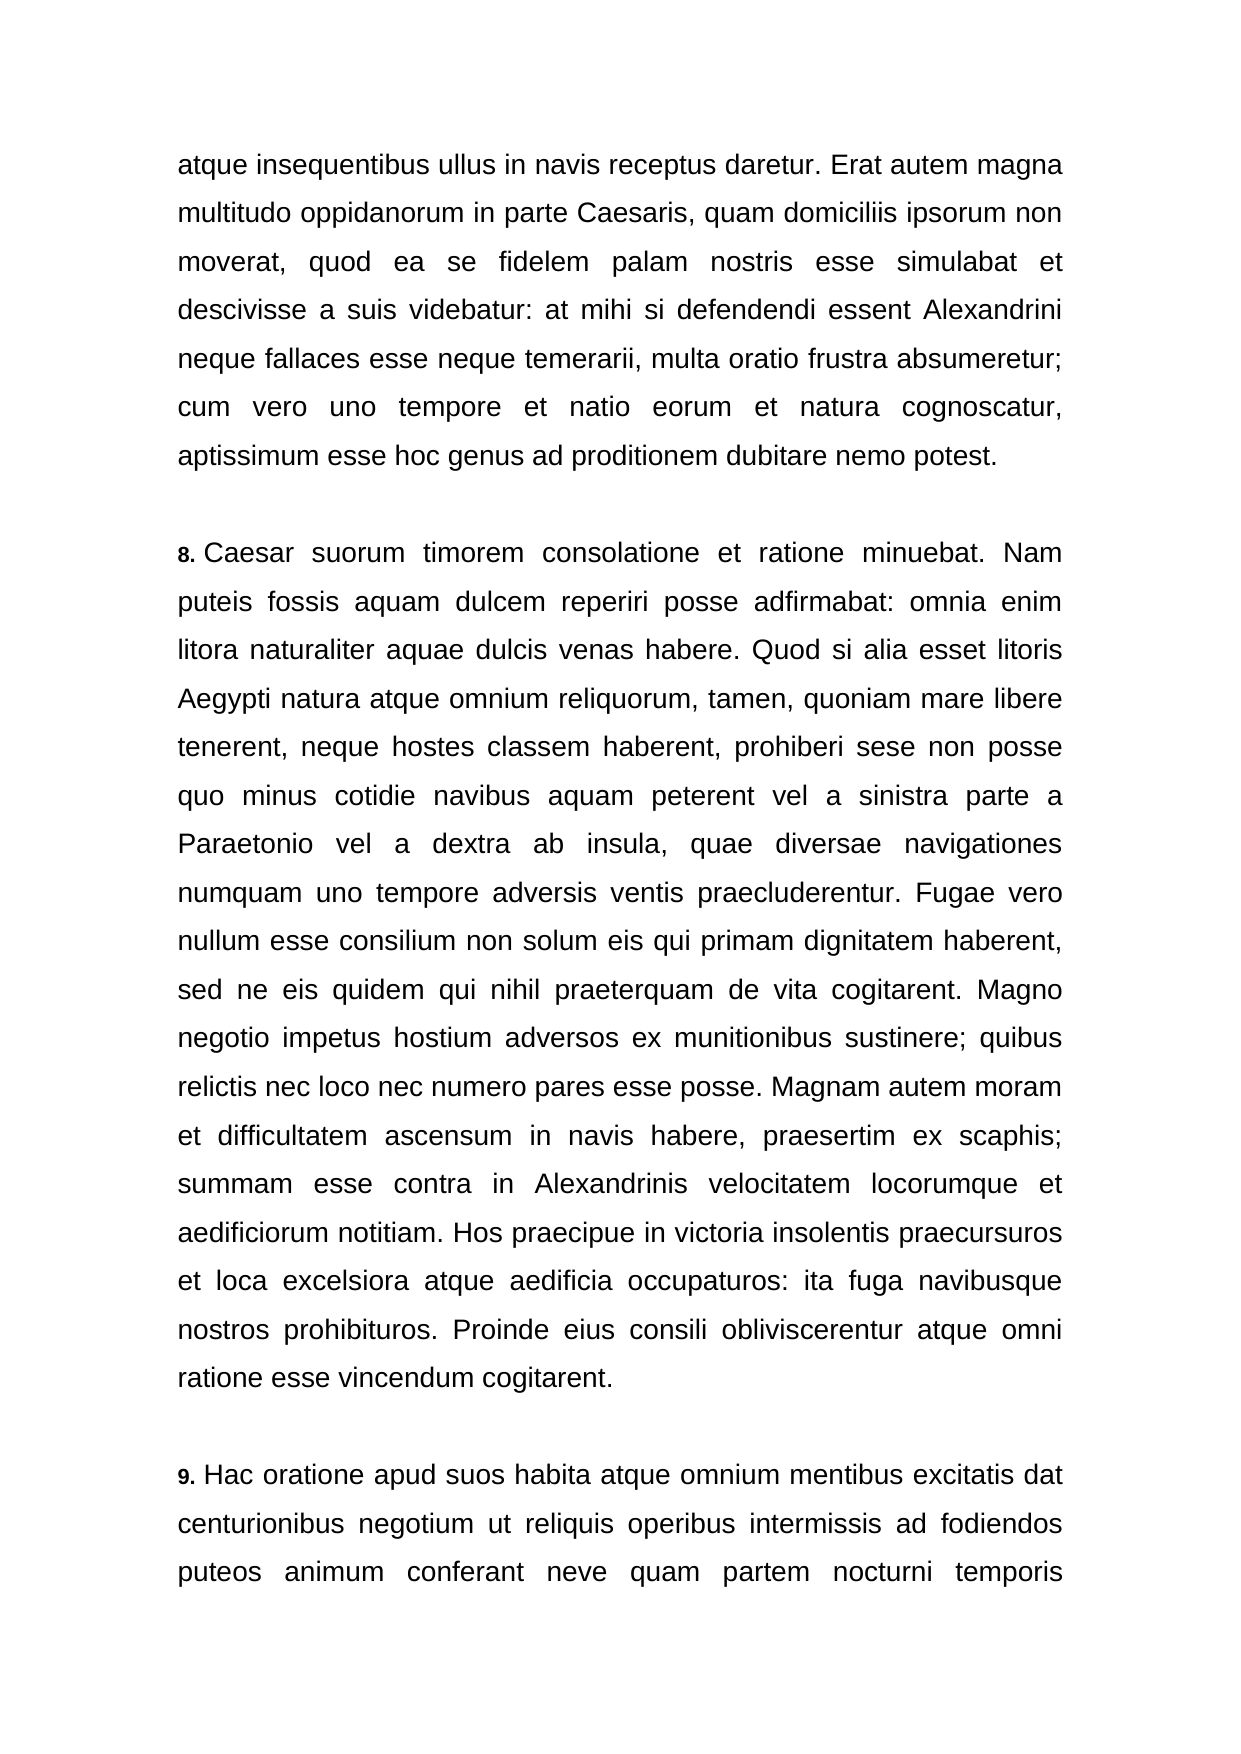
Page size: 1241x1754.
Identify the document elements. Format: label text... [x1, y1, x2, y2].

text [177, 148, 1063, 471]
text 8. Caesar suorum timorem consolatione et ratione minuebat. Nam puteis fossis aquam dulcem reperiri posse adfirmabat: omnia enim litora naturaliter aquae dulcis venas habere. Quod si alia esset litoris Aegypti natura atque omnium reliquorum, tamen, quoniam mare libere tenerent, neque hostes classem haberent, prohiberi sese non posse quo minus cotidie navibus aquam peterent vel a sinistra parte a Paraetonio vel a dextra ab insula, quae diversae navigationes numquam uno tempore adversis ventis praecluderentur. Fugae vero nullum esse consilium non solum eis qui primam dignitatem haberent, sed ne eis quidem qui nihil praeterquam de vita cogitarent. Magno negotio impetus hostium adversos ex munitionibus sustinere; quibus relictis nec loco nec numero pares esse posse. Magnam autem moram et difficultatem ascensum in navis habere, praesertim ex scaphis; summam esse contra in Alexandrinis velocitatem locorumque et aedificiorum notitiam. Hos praecipue in victoria insolentis praecursuros et loca excelsiora atque aedificia occupaturos: ita fuga navibusque nostros prohibituros. Proinde eius consili obliviscerentur atque omni ratione esse vincendum cogitarent. [177, 536, 1063, 1393]
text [177, 1458, 1063, 1588]
